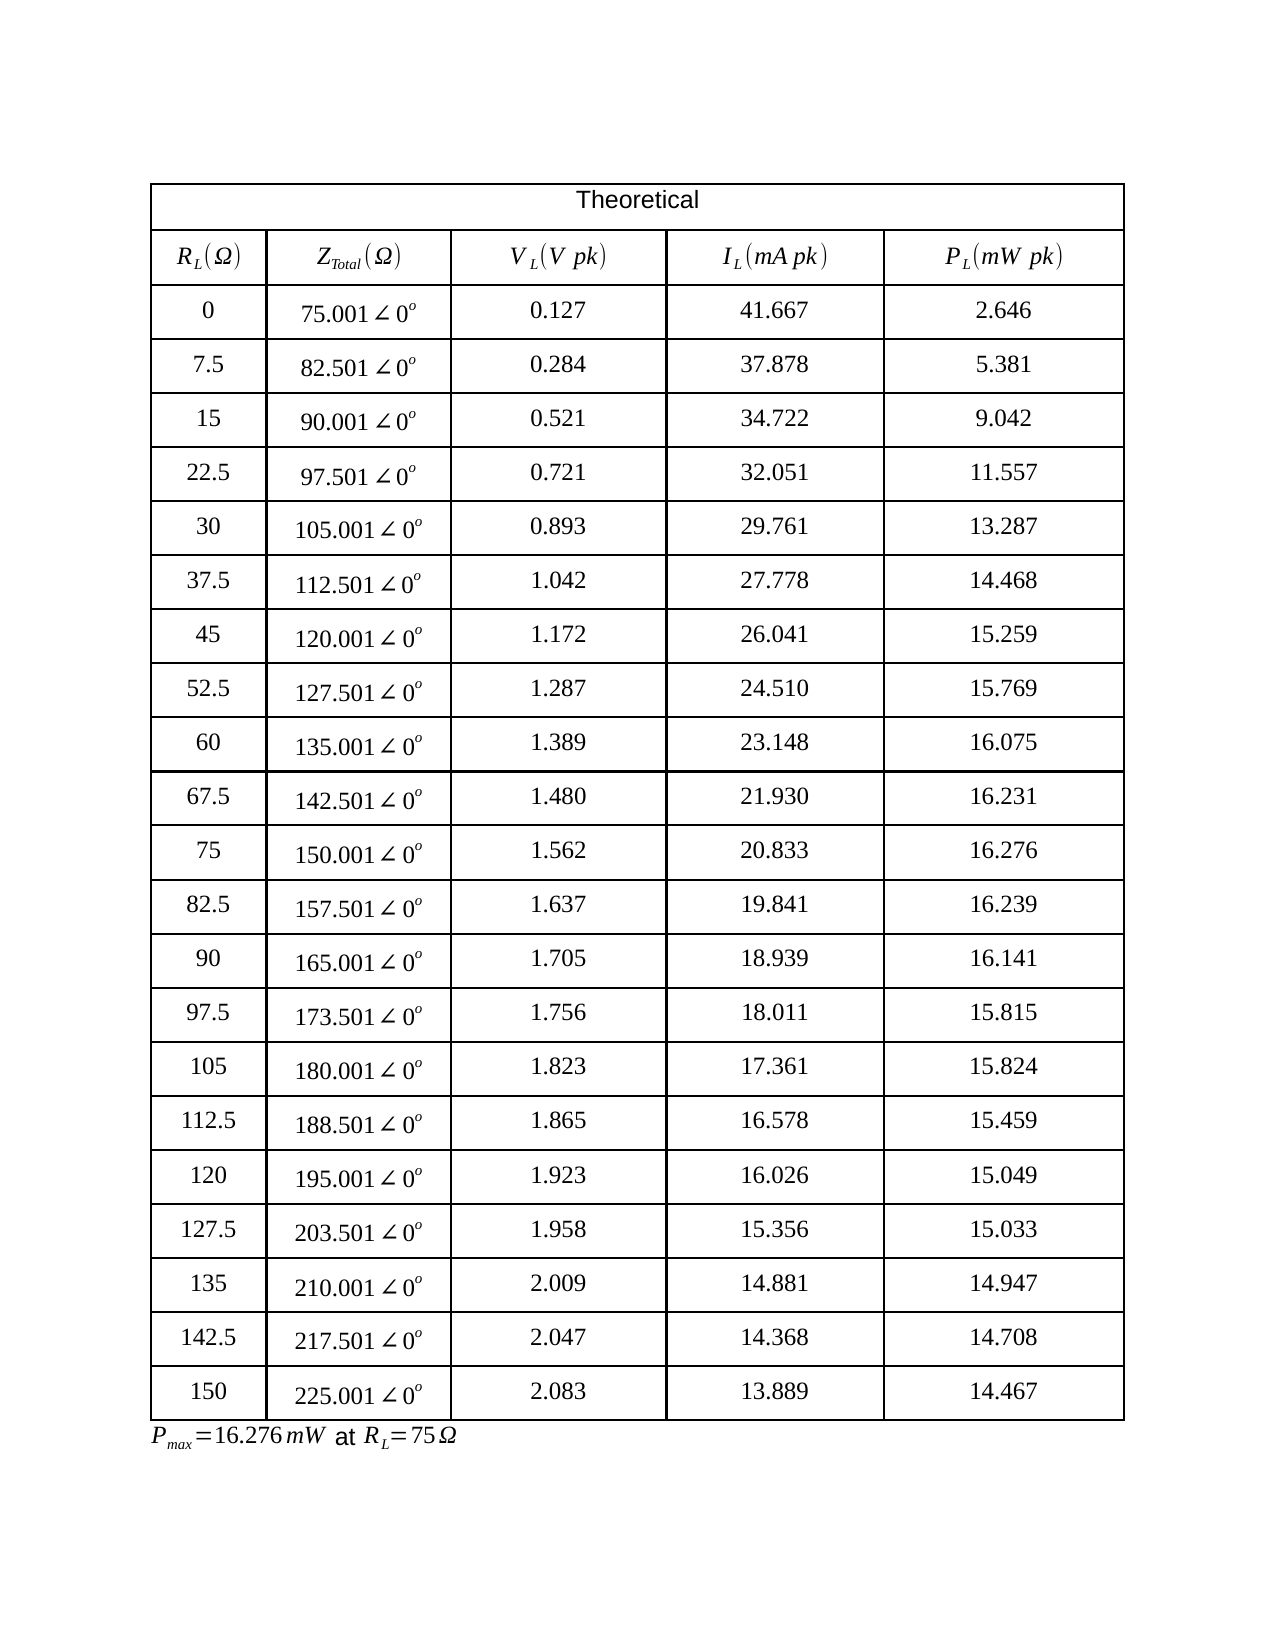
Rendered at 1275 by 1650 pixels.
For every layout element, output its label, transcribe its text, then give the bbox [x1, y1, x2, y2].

table_cell [452, 773, 665, 824]
table_cell [885, 394, 1123, 446]
table_cell [268, 989, 450, 1041]
table_cell [668, 718, 883, 770]
table_header Theoretical [152, 185, 1123, 229]
table_cell [452, 1151, 665, 1203]
table_cell [152, 935, 265, 987]
table_cell [268, 286, 450, 338]
table_cell [885, 286, 1123, 338]
table_cell [268, 773, 450, 824]
table_cell [152, 1313, 265, 1365]
table_cell [452, 881, 665, 932]
table_cell [152, 231, 265, 284]
table_cell [668, 881, 883, 932]
table_cell [152, 448, 265, 500]
table_cell [668, 231, 883, 284]
table_cell [668, 989, 883, 1041]
table_cell [668, 1259, 883, 1311]
table_cell [668, 1205, 883, 1257]
table_cell [152, 826, 265, 878]
table_cell [885, 1151, 1123, 1203]
table_cell [668, 773, 883, 824]
table_cell [268, 448, 450, 500]
table_cell [152, 1043, 265, 1095]
table_cell [885, 826, 1123, 878]
table_cell [668, 502, 883, 554]
table_cell [268, 1259, 450, 1311]
table_cell [152, 1259, 265, 1311]
table_cell [152, 340, 265, 392]
table_cell [668, 394, 883, 446]
table_cell [452, 935, 665, 987]
table_cell [452, 1097, 665, 1149]
table_cell [885, 556, 1123, 608]
table_cell [152, 1367, 265, 1419]
table_cell [268, 231, 450, 284]
table_cell [152, 989, 265, 1041]
table_cell [452, 1259, 665, 1311]
table_cell [668, 286, 883, 338]
table_cell [268, 610, 450, 662]
table_cell [152, 394, 265, 446]
table_cell [268, 935, 450, 987]
table_cell [152, 286, 265, 338]
table_cell [885, 664, 1123, 716]
table_cell [668, 556, 883, 608]
table_cell [885, 935, 1123, 987]
table_cell [152, 1097, 265, 1149]
table_cell [668, 448, 883, 500]
table_cell [268, 340, 450, 392]
text at [150, 1421, 1125, 1453]
table_cell [152, 610, 265, 662]
table_cell [885, 718, 1123, 770]
table_cell [268, 826, 450, 878]
table_cell [885, 610, 1123, 662]
table_cell [452, 1205, 665, 1257]
table_cell [452, 989, 665, 1041]
table_cell [885, 1259, 1123, 1311]
table_cell [452, 231, 665, 284]
table_cell [885, 231, 1123, 284]
table_cell [152, 1151, 265, 1203]
table_cell [452, 826, 665, 878]
table_cell [268, 502, 450, 554]
table_cell [268, 1313, 450, 1365]
table_cell [452, 556, 665, 608]
table_cell [452, 394, 665, 446]
table_cell [452, 664, 665, 716]
table_cell [885, 448, 1123, 500]
table_cell [668, 340, 883, 392]
table_cell [452, 610, 665, 662]
table_cell [452, 1313, 665, 1365]
table_cell [885, 340, 1123, 392]
table_cell [268, 394, 450, 446]
table_cell [668, 610, 883, 662]
table_cell [885, 881, 1123, 932]
table_cell [885, 1097, 1123, 1149]
table_cell [452, 718, 665, 770]
table_cell [452, 502, 665, 554]
table_cell [268, 1097, 450, 1149]
table_cell [452, 286, 665, 338]
table_cell [152, 664, 265, 716]
table_cell [452, 1367, 665, 1419]
table_cell [885, 1313, 1123, 1365]
table_cell [152, 556, 265, 608]
table_cell [452, 1043, 665, 1095]
table_cell [268, 718, 450, 770]
table_cell [885, 989, 1123, 1041]
table_cell [885, 1367, 1123, 1419]
table_cell [152, 718, 265, 770]
table_cell [268, 1367, 450, 1419]
table_cell [268, 1043, 450, 1095]
table_cell [668, 826, 883, 878]
table_cell [668, 664, 883, 716]
table_cell [268, 1151, 450, 1203]
table_cell [885, 773, 1123, 824]
table_cell [268, 556, 450, 608]
table_cell [152, 881, 265, 932]
table_cell [668, 1097, 883, 1149]
table_cell [885, 502, 1123, 554]
table_cell [152, 773, 265, 824]
table_cell [452, 448, 665, 500]
table_cell [268, 1205, 450, 1257]
table_cell [152, 1205, 265, 1257]
table_cell [885, 1043, 1123, 1095]
table_cell [268, 664, 450, 716]
table_cell [152, 502, 265, 554]
table_cell [885, 1205, 1123, 1257]
table_cell [668, 1151, 883, 1203]
table_cell [668, 1043, 883, 1095]
table_cell [668, 1313, 883, 1365]
table_cell [452, 340, 665, 392]
table_cell [668, 935, 883, 987]
table_cell [668, 1367, 883, 1419]
table_cell [268, 881, 450, 932]
